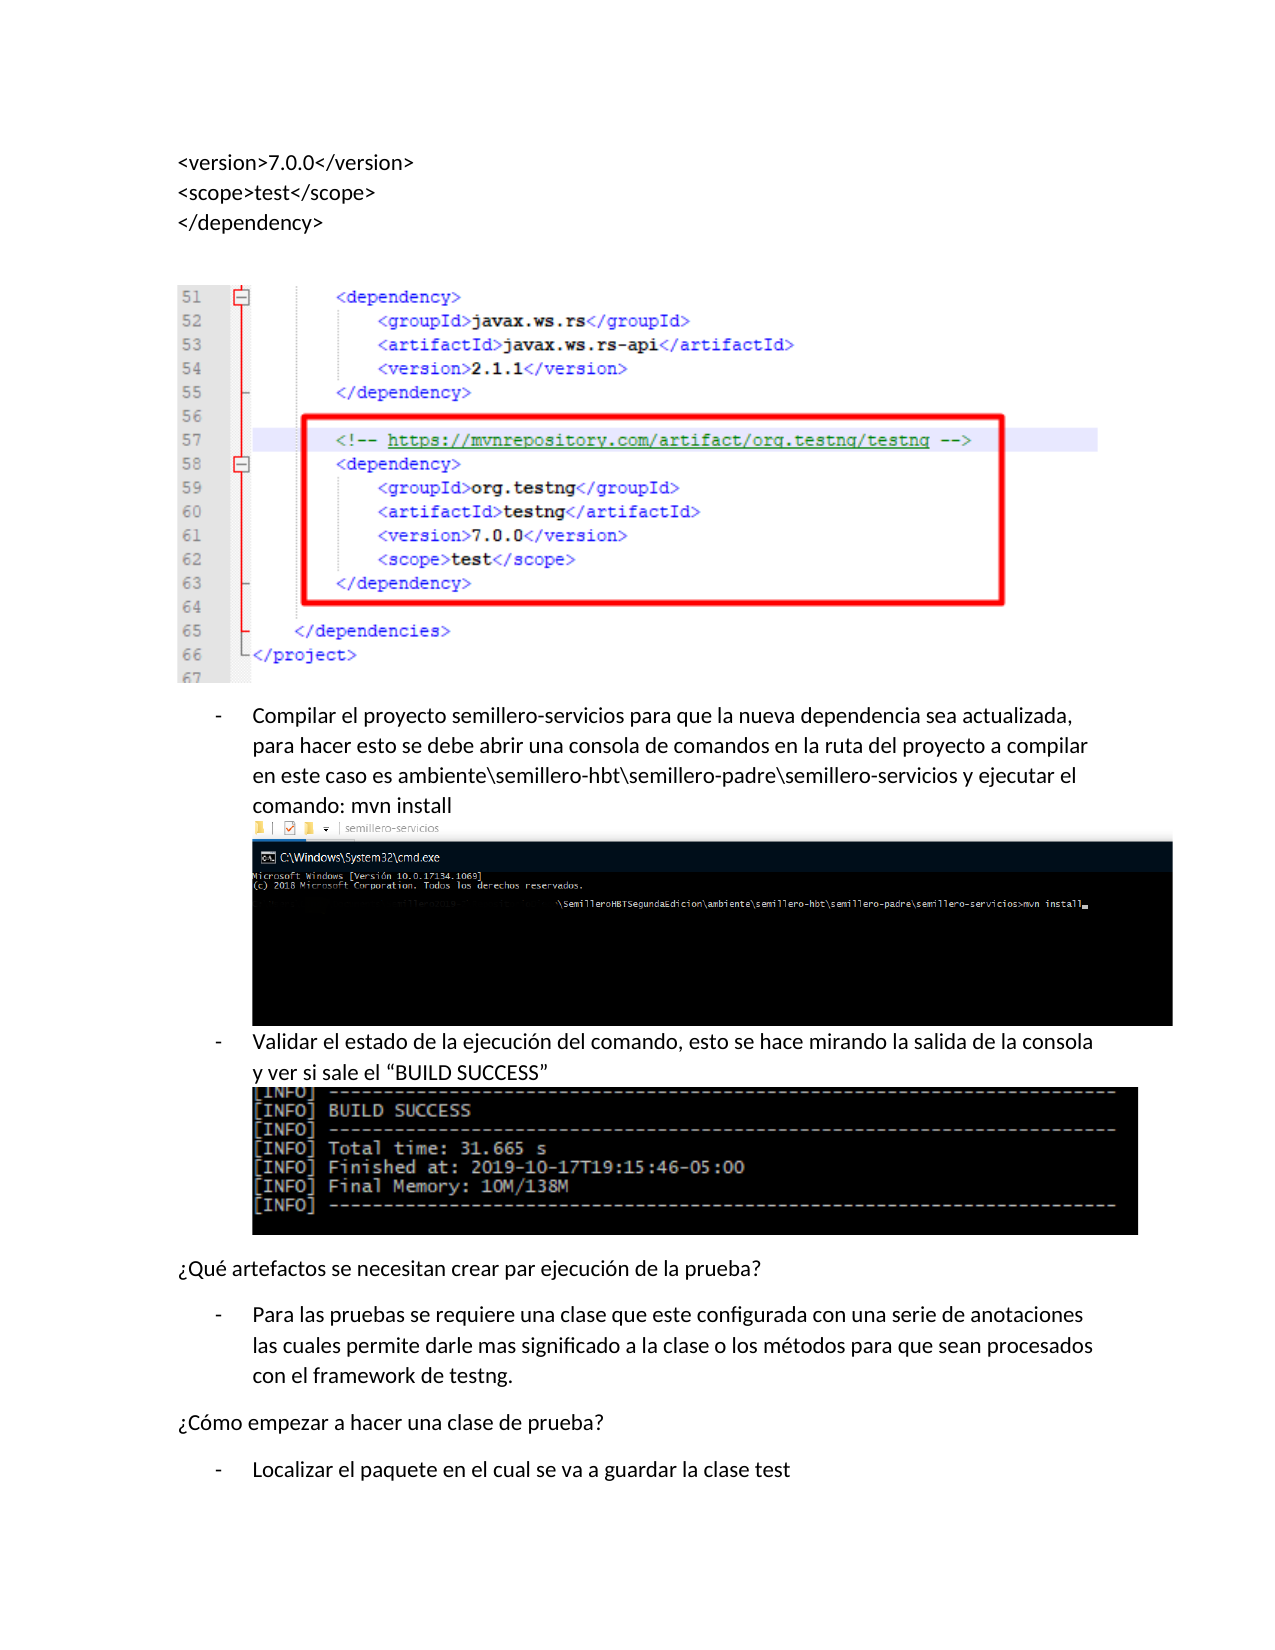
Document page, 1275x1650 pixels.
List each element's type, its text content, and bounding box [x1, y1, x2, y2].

text </dependency> [177, 208, 1098, 236]
text <scope>test</scope> [177, 178, 1098, 206]
text ¿Qué artefactos se necesitan crear par ejecución de la prueba? [177, 1254, 1098, 1282]
picture [252, 1087, 1139, 1235]
text ¿Cómo empezar a hacer una clase de prueba? [177, 1408, 1098, 1436]
list Compilar el proyecto semillero-servicios para que la nueva dependencia sea actualizada, para hacer esto se debe abrir una consola de comandos en la ruta del proyecto a compilar en este caso es ambiente\semillero-hbt\semillero-padre\semillero-servicios y ejecutar el comando: mvn install [215, 701, 1098, 820]
picture [252, 821, 1173, 1026]
list Localizar el paquete en el cual se va a guardar la clase test [215, 1455, 1098, 1483]
picture [177, 285, 1098, 683]
text <version>7.0.0</version> [177, 148, 1098, 176]
list Para las pruebas se requiere una clase que este configurada con una serie de anotaciones las cuales permite darle mas significado a la clase o los métodos para que sean procesados con el framework de testng. [215, 1301, 1098, 1389]
list Validar el estado de la ejecución del comando, esto se hace mirando la salida de la consola y ver si sale el “BUILD SUCCESS” [215, 1027, 1098, 1086]
